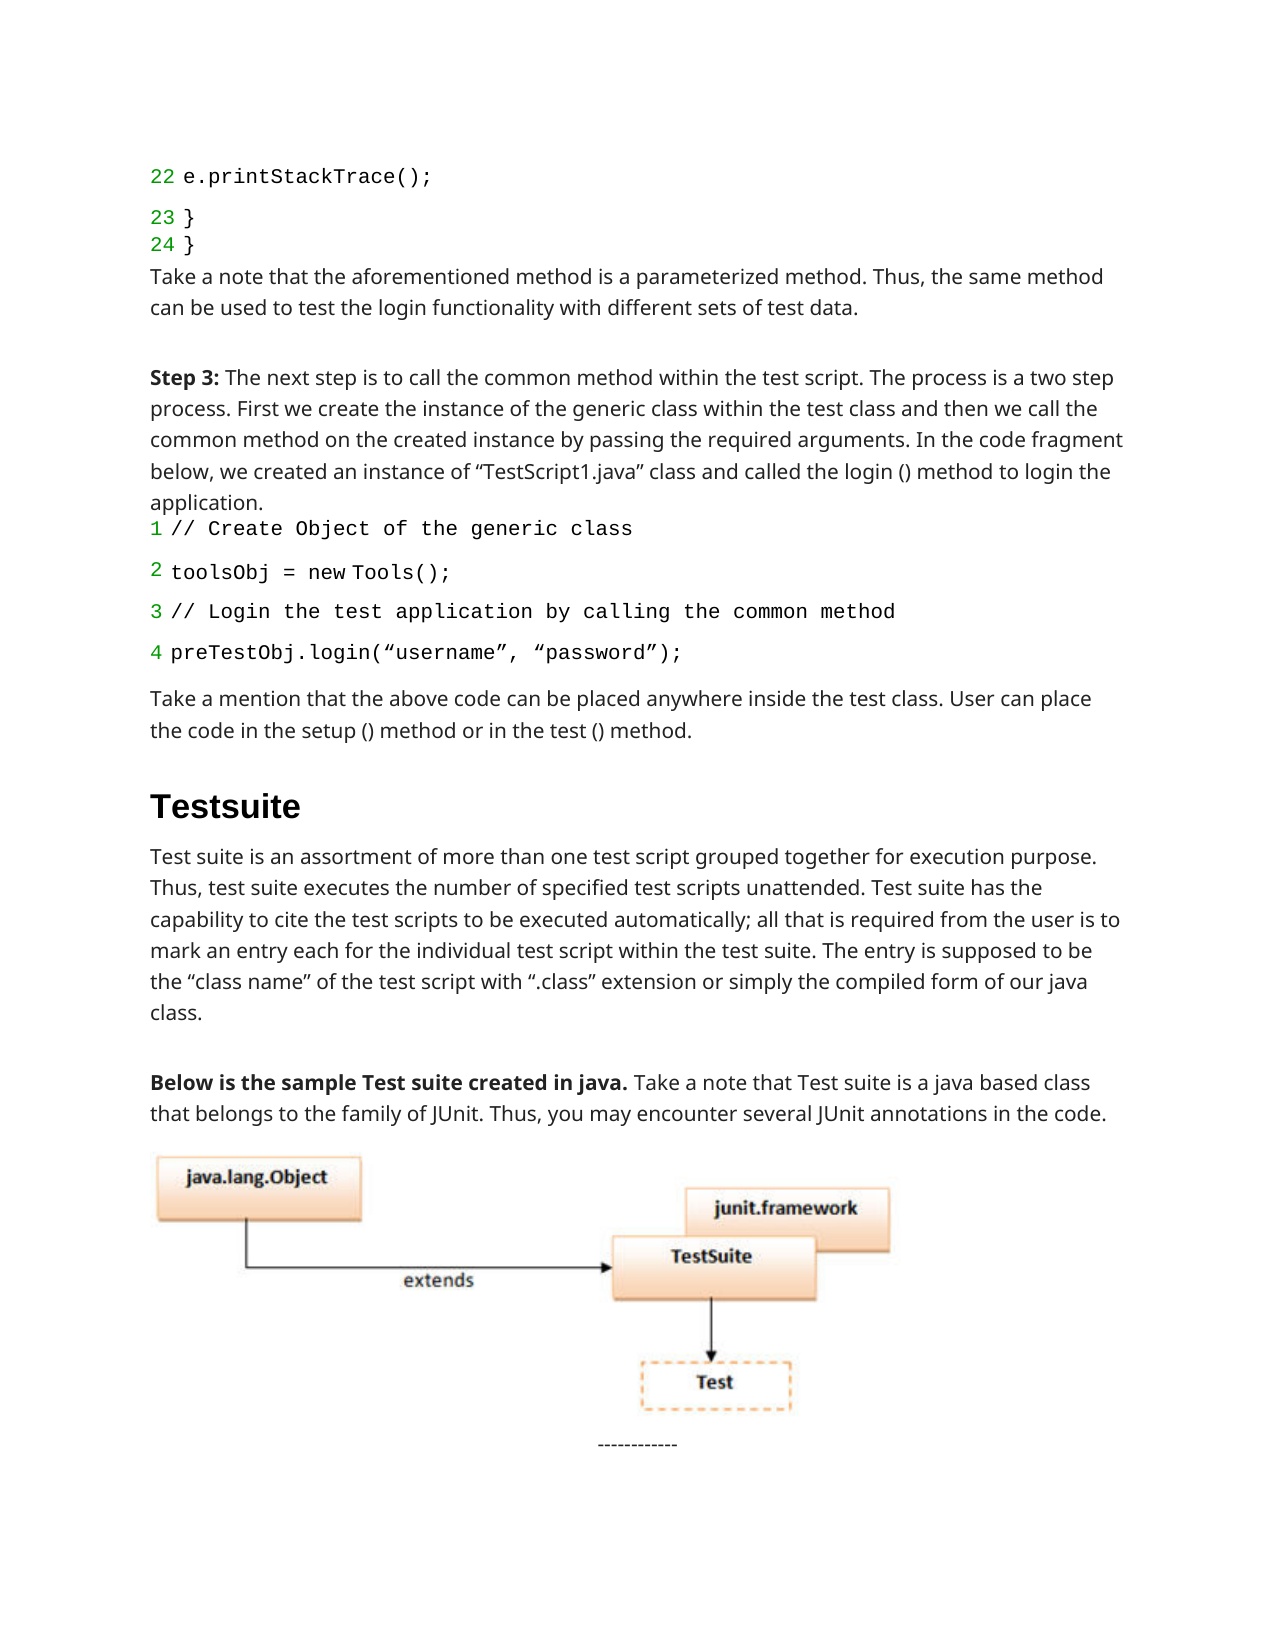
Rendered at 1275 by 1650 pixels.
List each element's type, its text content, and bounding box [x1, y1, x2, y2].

text Take a note that the aforementioned method is a parameterized method. Thus, the same method can be used to test the login functionality with different sets of test data. [150, 259, 1125, 322]
picture [150, 1127, 908, 1427]
table_header // Login the test application by calling the common method [169, 599, 902, 626]
table_cell toolsObj = new Tools(); [169, 543, 634, 599]
text ------------ [150, 1426, 1125, 1457]
text Step 3: The next step is to call the common method within the test script. The process is a two step process. First we create the instance of the generic class within the test class and then we call the common method on the created instance by passing the required arguments. In the code fragment below, we created an instance of “TestScript1.java” class and called the login () method to login the application. [150, 360, 1125, 517]
table_header 23 [149, 206, 181, 233]
table_header // Create Object of the generic class [169, 517, 639, 543]
table_header } [181, 206, 202, 233]
table_cell 24 [149, 233, 181, 259]
table_cell 4 [149, 626, 169, 682]
table_cell preTestObj.login(“username”, “password”); [169, 626, 897, 682]
table_cell 22 [149, 150, 181, 206]
table_cell 2 [149, 543, 169, 599]
table_header 3 [149, 599, 169, 626]
table_header 1 [149, 517, 169, 543]
table_cell e.printStackTrace(); [181, 150, 466, 206]
text Below is the sample Test suite created in java. Take a note that Test suite is a java based class that belongs to the family of JUnit. Thus, you may encounter several JUnit annotations in the code. [150, 1065, 1125, 1128]
text Test suite is an assortment of more than one test script grouped together for execution purpose. Thus, test suite executes the number of specified test scripts unattended. Test suite has the capability to cite the test scripts to be executed automatically; all that is required from the user is to mark an entry each for the individual test script within the test suite. The entry is supposed to be the “class name” of the test script with “.class” extension or simply the compiled form of our java class. [150, 839, 1125, 1027]
text Take a mention that the above code can be placed anywhere inside the test class. User can place the code in the setup () method or in the test () method. [150, 682, 1125, 744]
table_cell } [181, 233, 202, 259]
text Testsuite [150, 786, 1125, 826]
